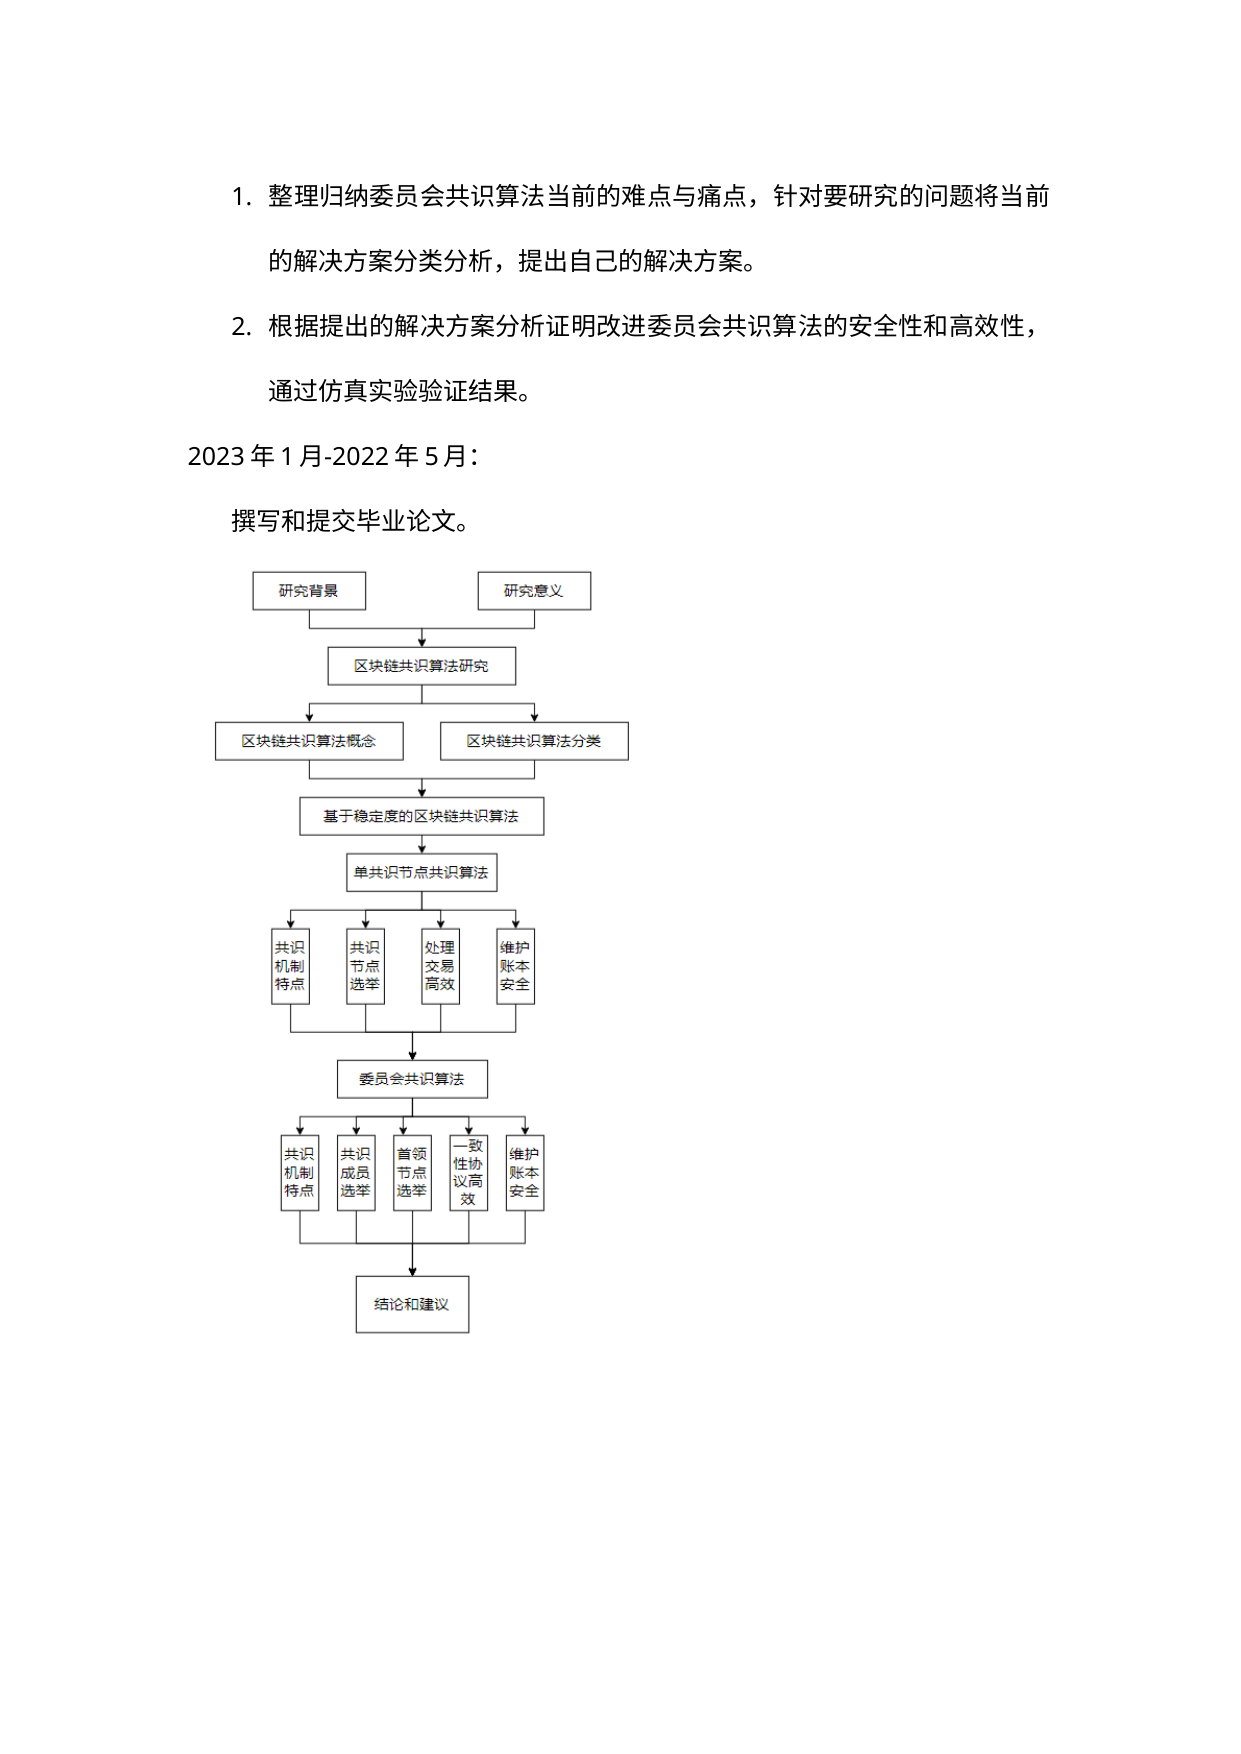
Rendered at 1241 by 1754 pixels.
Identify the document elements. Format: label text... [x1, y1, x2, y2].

list 整理归纳委员会共识算法当前的难点与痛点，针对要研究的问题将当前的解决方案分类分析，提出自己的解决方案。 [231, 162, 1053, 292]
text 撰写和提交毕业论文。 [187, 487, 1053, 552]
picture [188, 552, 656, 1348]
list 根据提出的解决方案分析证明改进委员会共识算法的安全性和高效性，通过仿真实验验证结果。 [231, 292, 1053, 422]
text 2023年1月-2022年5月： [187, 422, 1053, 487]
